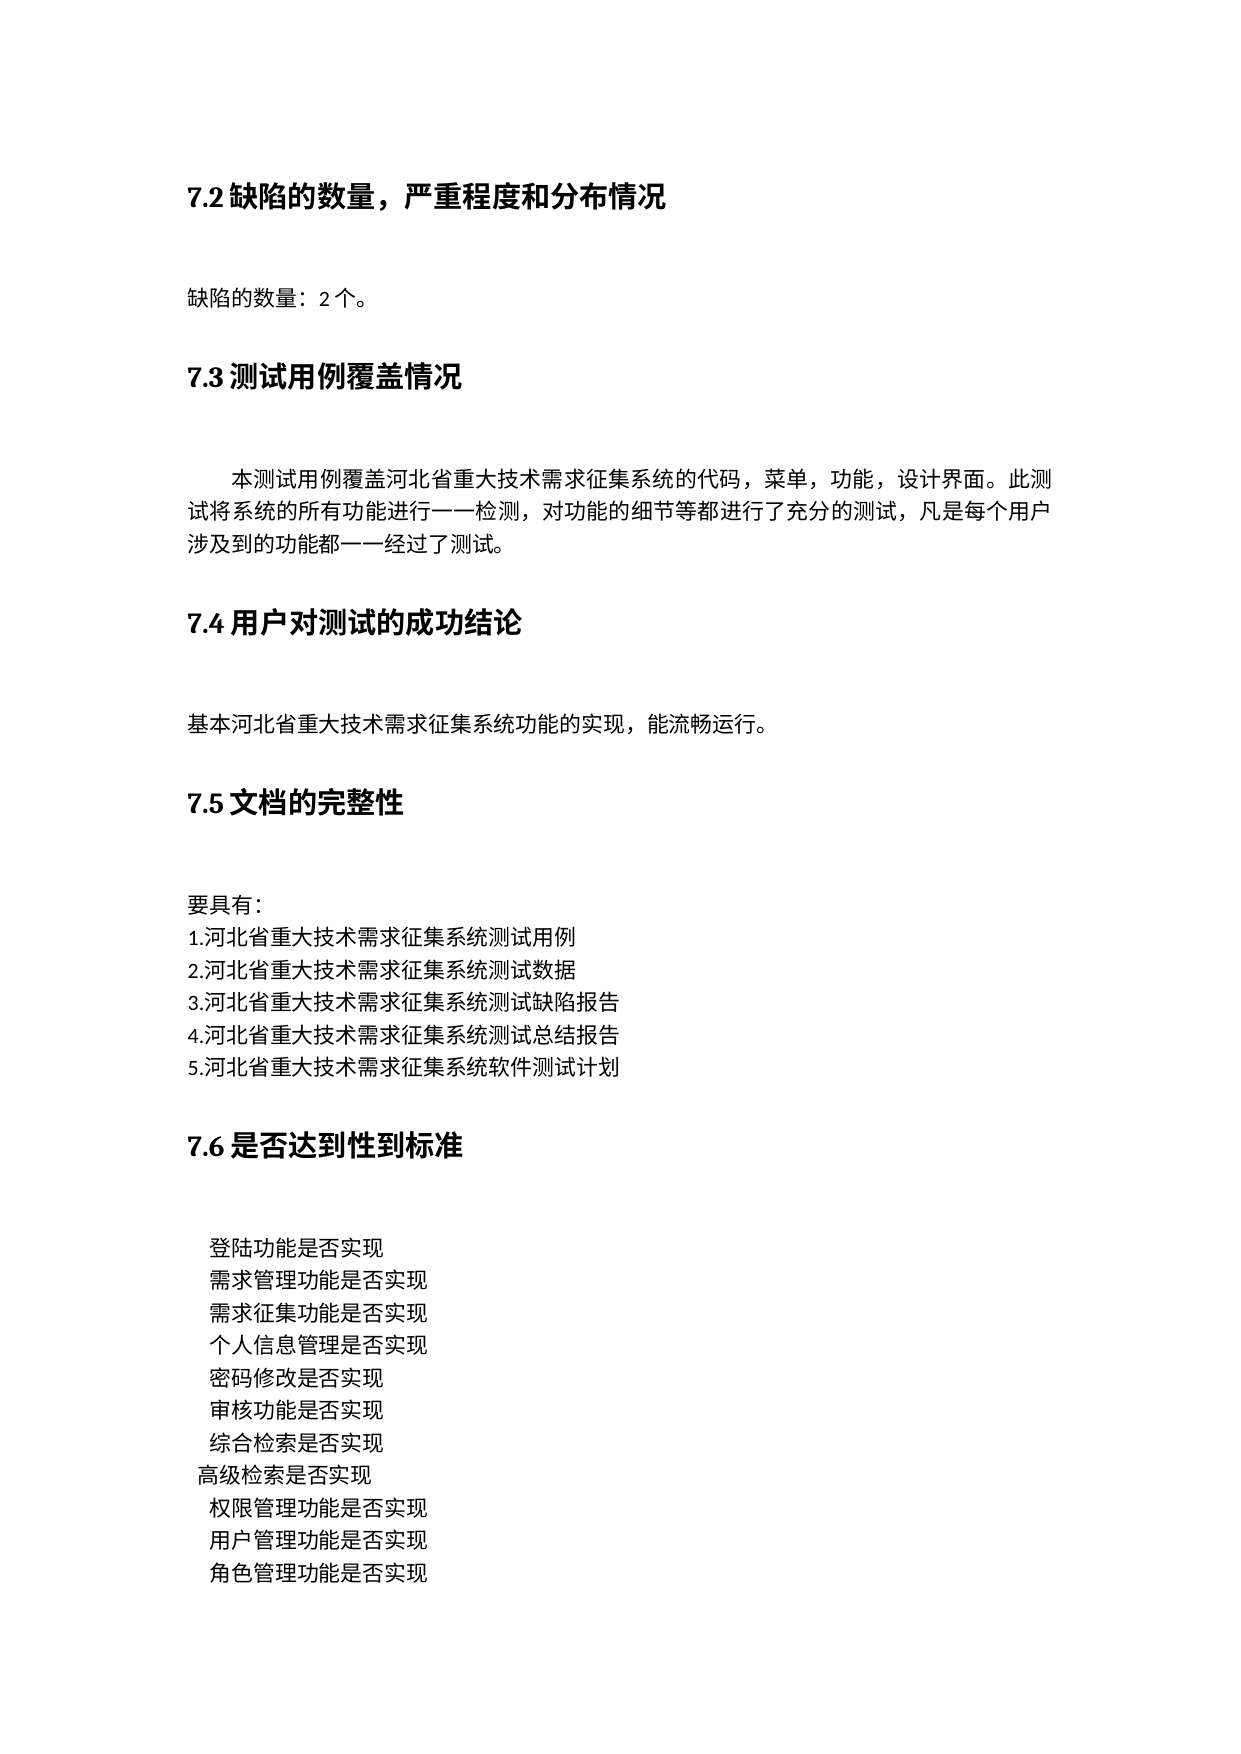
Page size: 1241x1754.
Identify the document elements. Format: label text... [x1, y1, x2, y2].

text 5.河北省重大技术需求征集系统软件测试计划 [187, 1050, 1053, 1082]
text 需求管理功能是否实现 [187, 1263, 1053, 1295]
text 权限管理功能是否实现 [187, 1490, 1053, 1523]
subtitle 7.6是否达到性到标准 [187, 1112, 1053, 1177]
text 3.河北省重大技术需求征集系统测试缺陷报告 [187, 985, 1053, 1017]
text 要具有： [187, 887, 1053, 920]
text 需求征集功能是否实现 [187, 1295, 1053, 1328]
text 4.河北省重大技术需求征集系统测试总结报告 [187, 1017, 1053, 1050]
text 登陆功能是否实现 [187, 1230, 1053, 1263]
subtitle 7.3测试用例覆盖情况 [187, 342, 1053, 407]
text 2.河北省重大技术需求征集系统测试数据 [187, 952, 1053, 985]
subtitle 7.2缺陷的数量，严重程度和分布情况 [187, 162, 1053, 227]
text 综合检索是否实现 [187, 1425, 1053, 1458]
text 高级检索是否实现 [187, 1458, 1053, 1490]
text 用户管理功能是否实现 [187, 1523, 1053, 1555]
text 个人信息管理是否实现 [187, 1328, 1053, 1360]
text 角色管理功能是否实现 [187, 1555, 1053, 1588]
subtitle 7.5文档的完整性 [187, 768, 1053, 833]
subtitle 7.4用户对测试的成功结论 [187, 588, 1053, 653]
text 审核功能是否实现 [187, 1393, 1053, 1425]
text 1.河北省重大技术需求征集系统测试用例 [187, 920, 1053, 952]
text 密码修改是否实现 [187, 1360, 1053, 1393]
text 本测试用例覆盖河北省重大技术需求征集系统的代码，菜单，功能，设计界面。此测试将系统的所有功能进行一一检测，对功能的细节等都进行了充分的测试，凡是每个用户涉及到的功能都一一经过了测试。 [187, 461, 1053, 559]
text 基本河北省重大技术需求征集系统功能的实现，能流畅运行。 [187, 707, 1053, 739]
text 缺陷的数量：2个。 [187, 281, 1053, 313]
